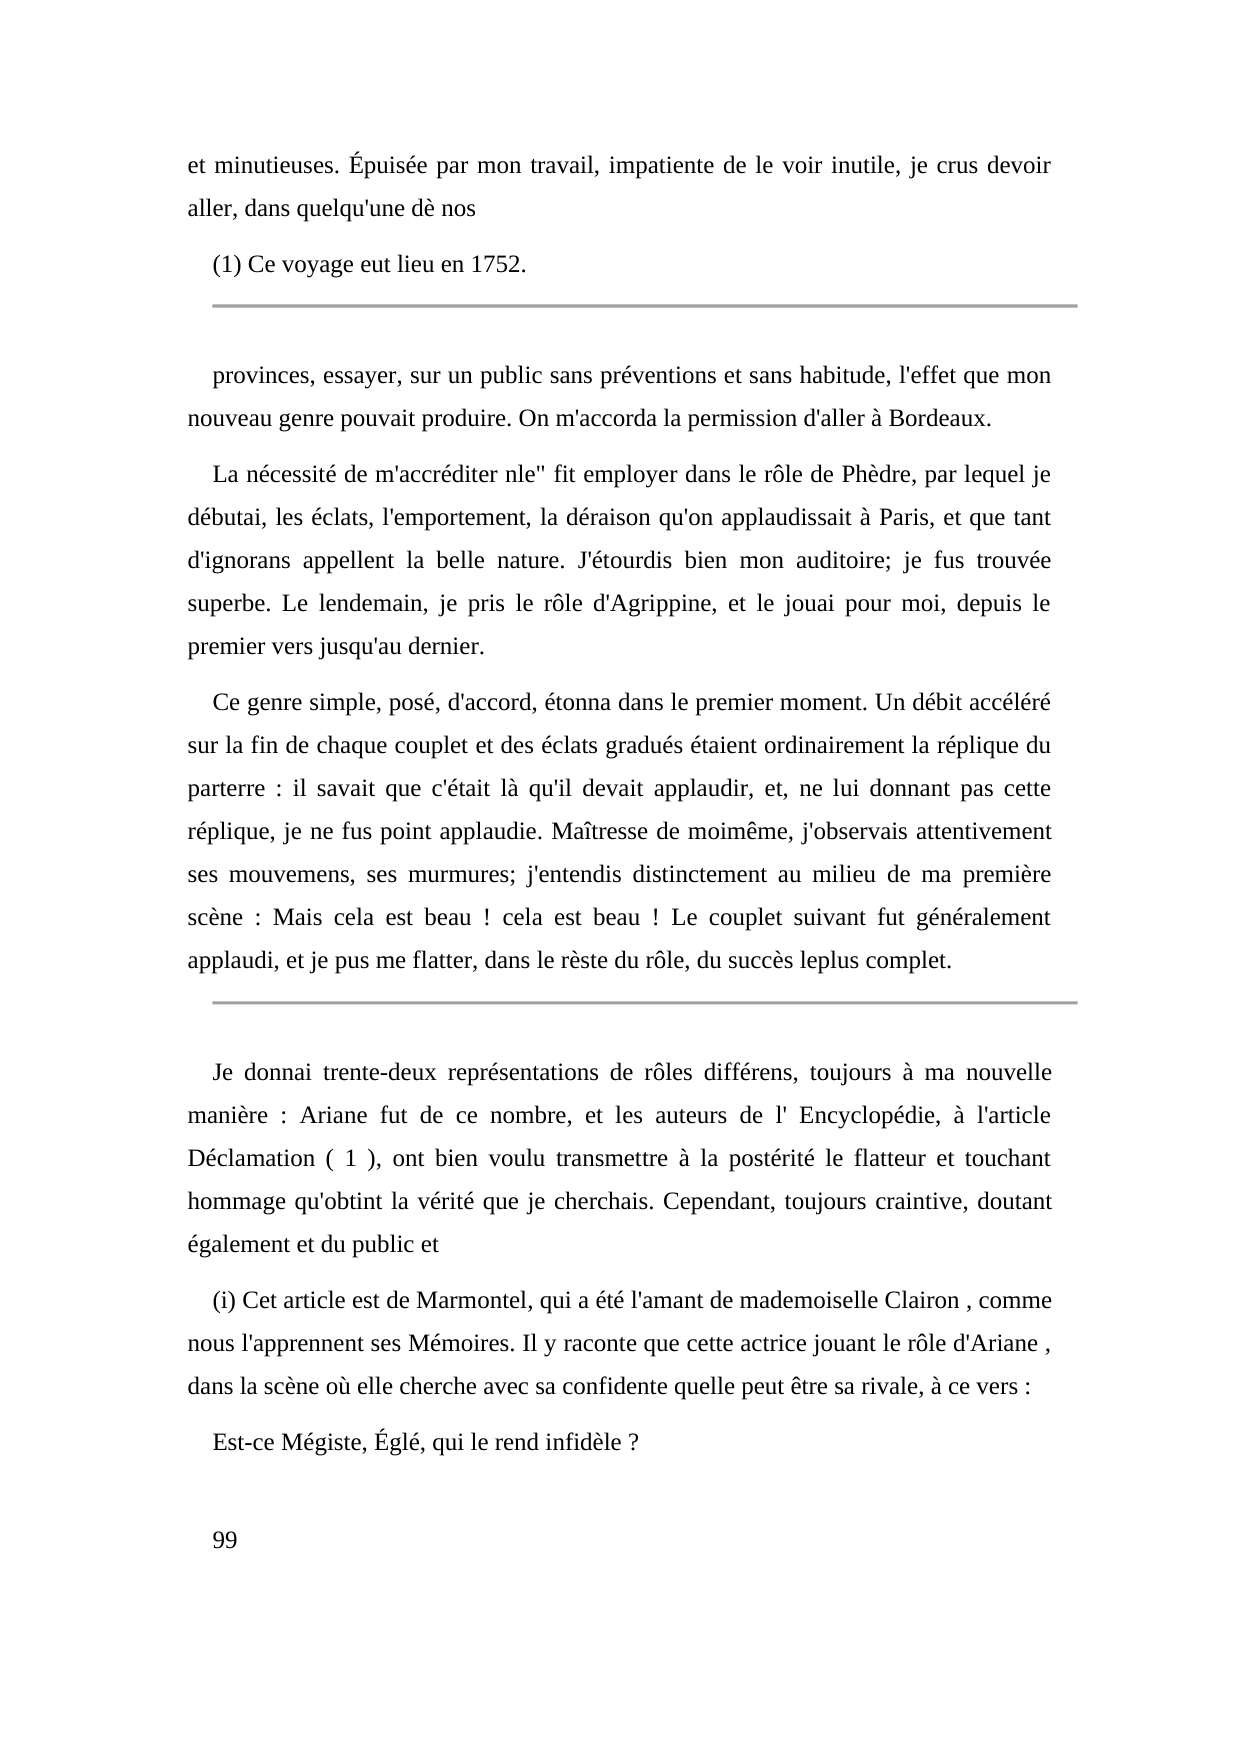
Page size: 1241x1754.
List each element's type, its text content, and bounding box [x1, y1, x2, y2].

text Ce genre simple, posé, d'accord, étonna dans le premier moment. Un débit accéléré sur la fin de chaque couplet et des éclats gradués étaient ordinairement la réplique du parterre : il savait que c'était là qu'il devait applaudir, et, ne lui donnant pas cette réplique, je ne fus point applaudie. Maîtresse de moimême, j'observais attentivement ses mouvemens, ses murmures; j'entendis distinctement au milieu de ma première scène : Mais cela est beau ! cela est beau ! Le couplet suivant fut généralement applaudi, et je pus me flatter, dans le rèste du rôle, du succès leplus complet. [187, 687, 1053, 974]
text Est-ce Mégiste, Églé, qui le rend infidèle ? [187, 1427, 1053, 1456]
text Je donnai trente-deux représentations de rôles différens, toujours à ma nouvelle manière : Ariane fut de ce nombre, et les auteurs de l' Encyclopédie, à l'article Déclamation ( 1 ), ont bien voulu transmettre à la postérité le flatteur et touchant hommage qu'obtint la vérité que je cherchais. Cependant, toujours craintive, doutant également et du public et [187, 1057, 1053, 1258]
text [187, 150, 1053, 222]
text (i) Cet article est de Marmontel, qui a été l'amant de mademoiselle Clairon , comme nous l'apprennent ses Mémoires. Il y raconte que cette actrice jouant le rôle d'Ariane , dans la scène où elle cherche avec sa confidente quelle peut être sa rivale, à ce vers : [187, 1285, 1053, 1400]
text (1) Ce voyage eut lieu en 1752. [187, 249, 1053, 277]
text provinces, essayer, sur un public sans préventions et sans habitude, l'effet que mon nouveau genre pouvait produire. On m'accorda la permission d'aller à Bordeaux. [187, 360, 1053, 432]
text La nécessité de m'accréditer nle" fit employer dans le rôle de Phèdre, par lequel je débutai, les éclats, l'emportement, la déraison qu'on applaudissait à Paris, et que tant d'ignorans appellent la belle nature. J'étourdis bien mon auditoire; je fus trouvée superbe. Le lendemain, je pris le rôle d'Agrippine, et le jouai pour moi, depuis le premier vers jusqu'au dernier. [187, 459, 1053, 660]
